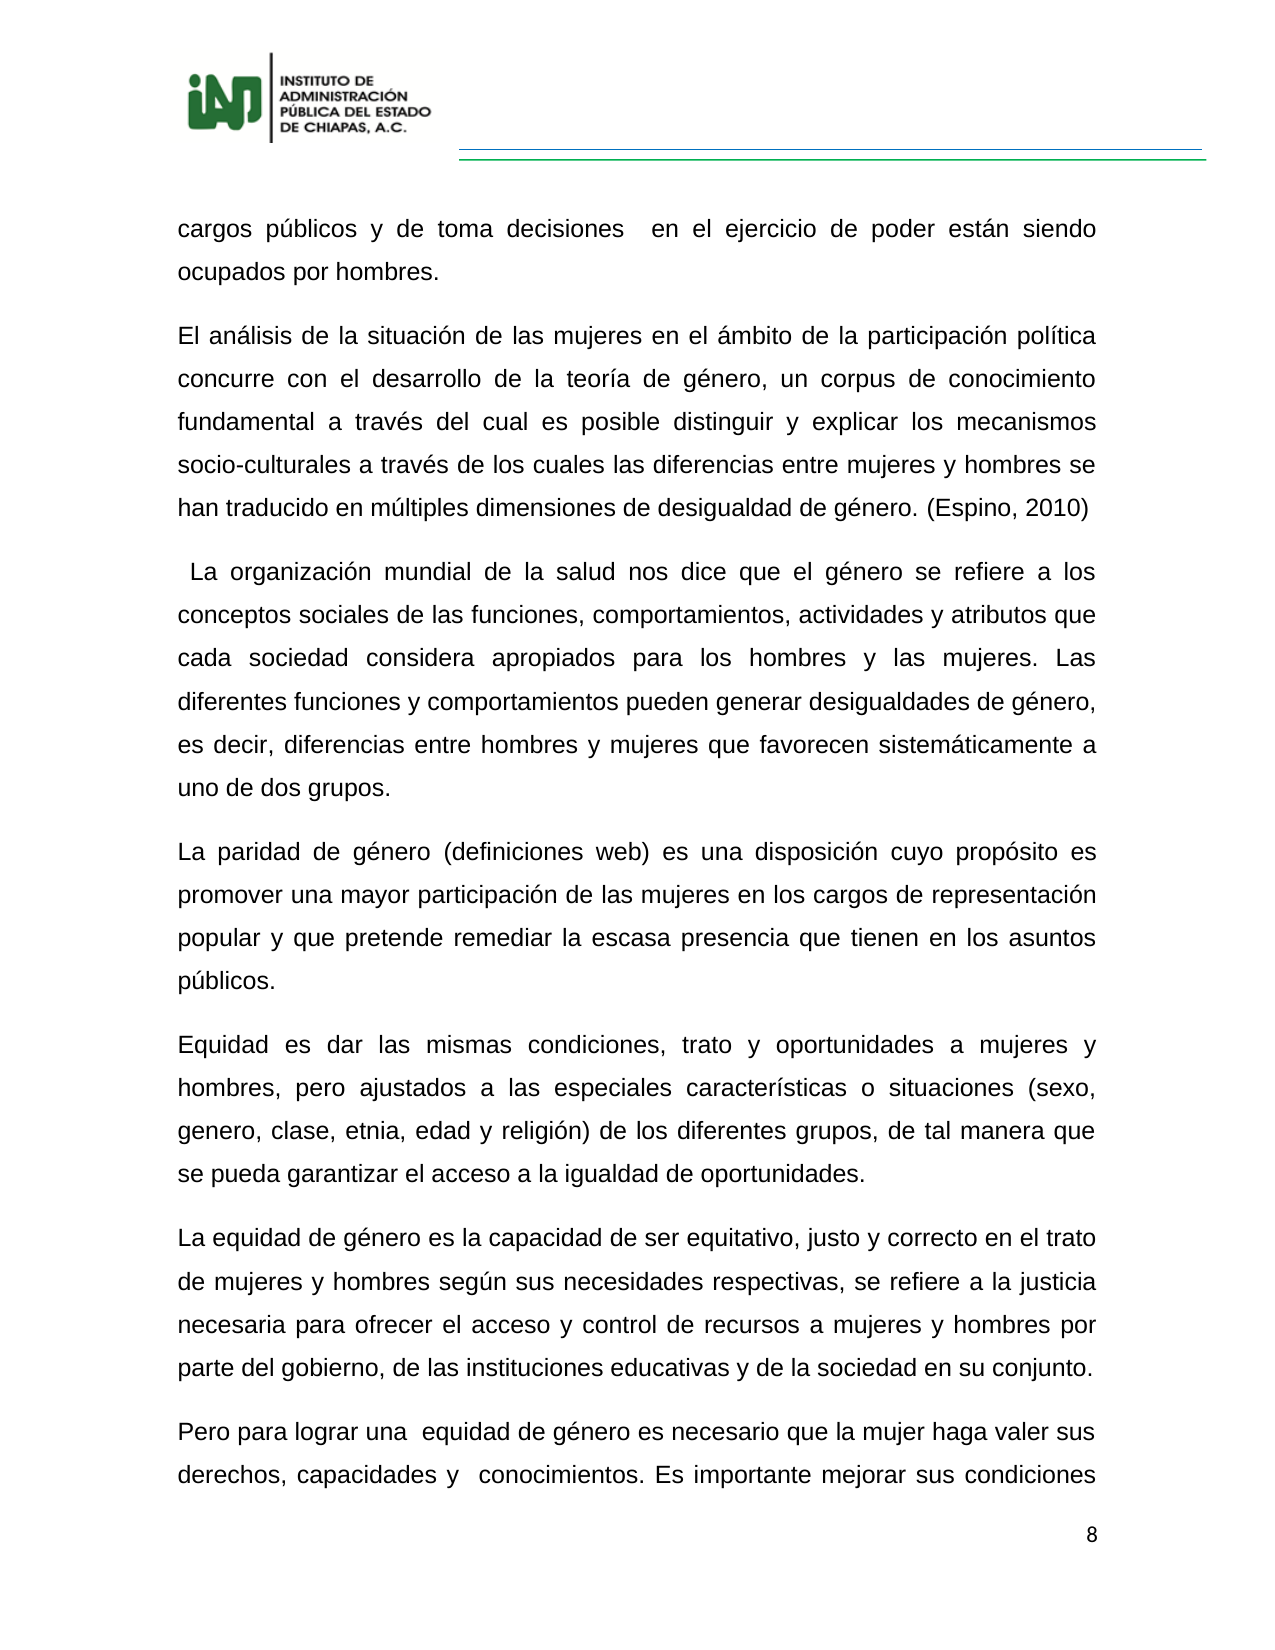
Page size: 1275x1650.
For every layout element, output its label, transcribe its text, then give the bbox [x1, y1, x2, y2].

text Equidad es dar las mismas condiciones, trato y oportunidades a mujeres y hombres, pero ajustados a las especiales características o situaciones (sexo, genero, clase, etnia, edad y religión) de los diferentes grupos, de tal manera que se pueda garantizar el acceso a la igualdad de oportunidades. [177, 1030, 1098, 1188]
text La paridad de género es una disposición cuyo propósito es promover una mayor participación de las mujeres en los cargos de representación popular y que pretende remediar la escasa presencia que tienen en los asuntos públicos. [177, 837, 1098, 995]
text El análisis de la situación de las mujeres en el ámbito de la participación política concurre con el desarrollo de la teoría de género, un corpus de conocimiento fundamental a través del cual es posible distinguir y explicar los mecanismos socio-culturales a través de los cuales las diferencias entre mujeres y hombres se han traducido en múltiples dimensiones de desigualdad de género. [177, 321, 1098, 522]
text La equidad de género es la capacidad de ser equitativo, justo y correcto en el trato de mujeres y hombres según sus necesidades respectivas, se refiere a la justicia necesaria para ofrecer el acceso y control de recursos a mujeres y hombres por parte del gobierno, de las instituciones educativas y de la sociedad en su conjunto. [177, 1223, 1098, 1382]
text La organización mundial de la salud nos dice que el género se refiere a los conceptos sociales de las funciones, comportamientos, actividades y atributos que cada sociedad considera apropiados para los hombres y las mujeres. Las diferentes funciones y comportamientos pueden generar desigualdades de género, es decir, diferencias entre hombres y mujeres que favorecen sistemáticamente a uno de dos grupos. [177, 557, 1098, 802]
text cargos públicos y de toma decisiones en el ejercicio de poder están siendo ocupados por hombres. [177, 214, 1098, 286]
picture [170, 48, 440, 143]
